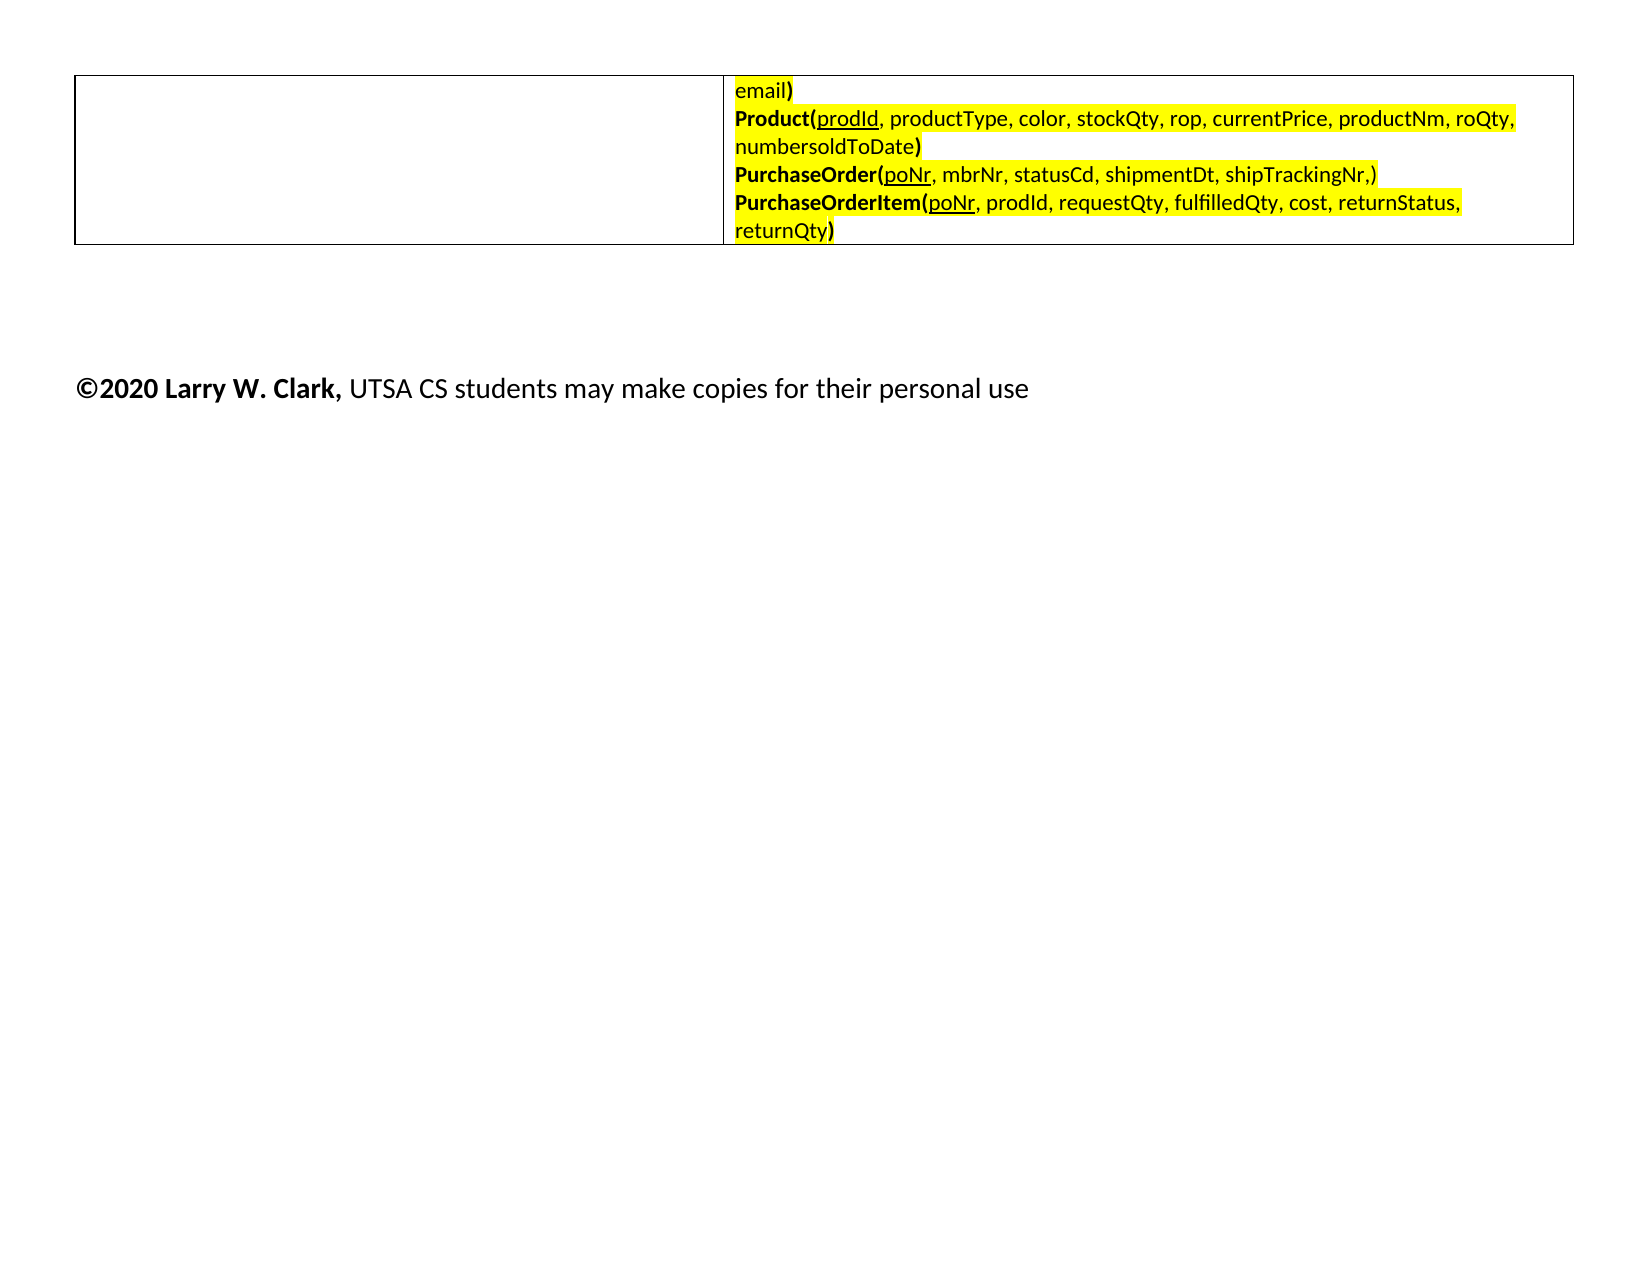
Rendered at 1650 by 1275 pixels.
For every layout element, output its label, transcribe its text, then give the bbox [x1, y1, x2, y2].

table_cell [76, 76, 723, 244]
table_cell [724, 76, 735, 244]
text ©2020 Larry W. Clark, UTSA CS students may make copies for their personal use [75, 339, 1575, 405]
